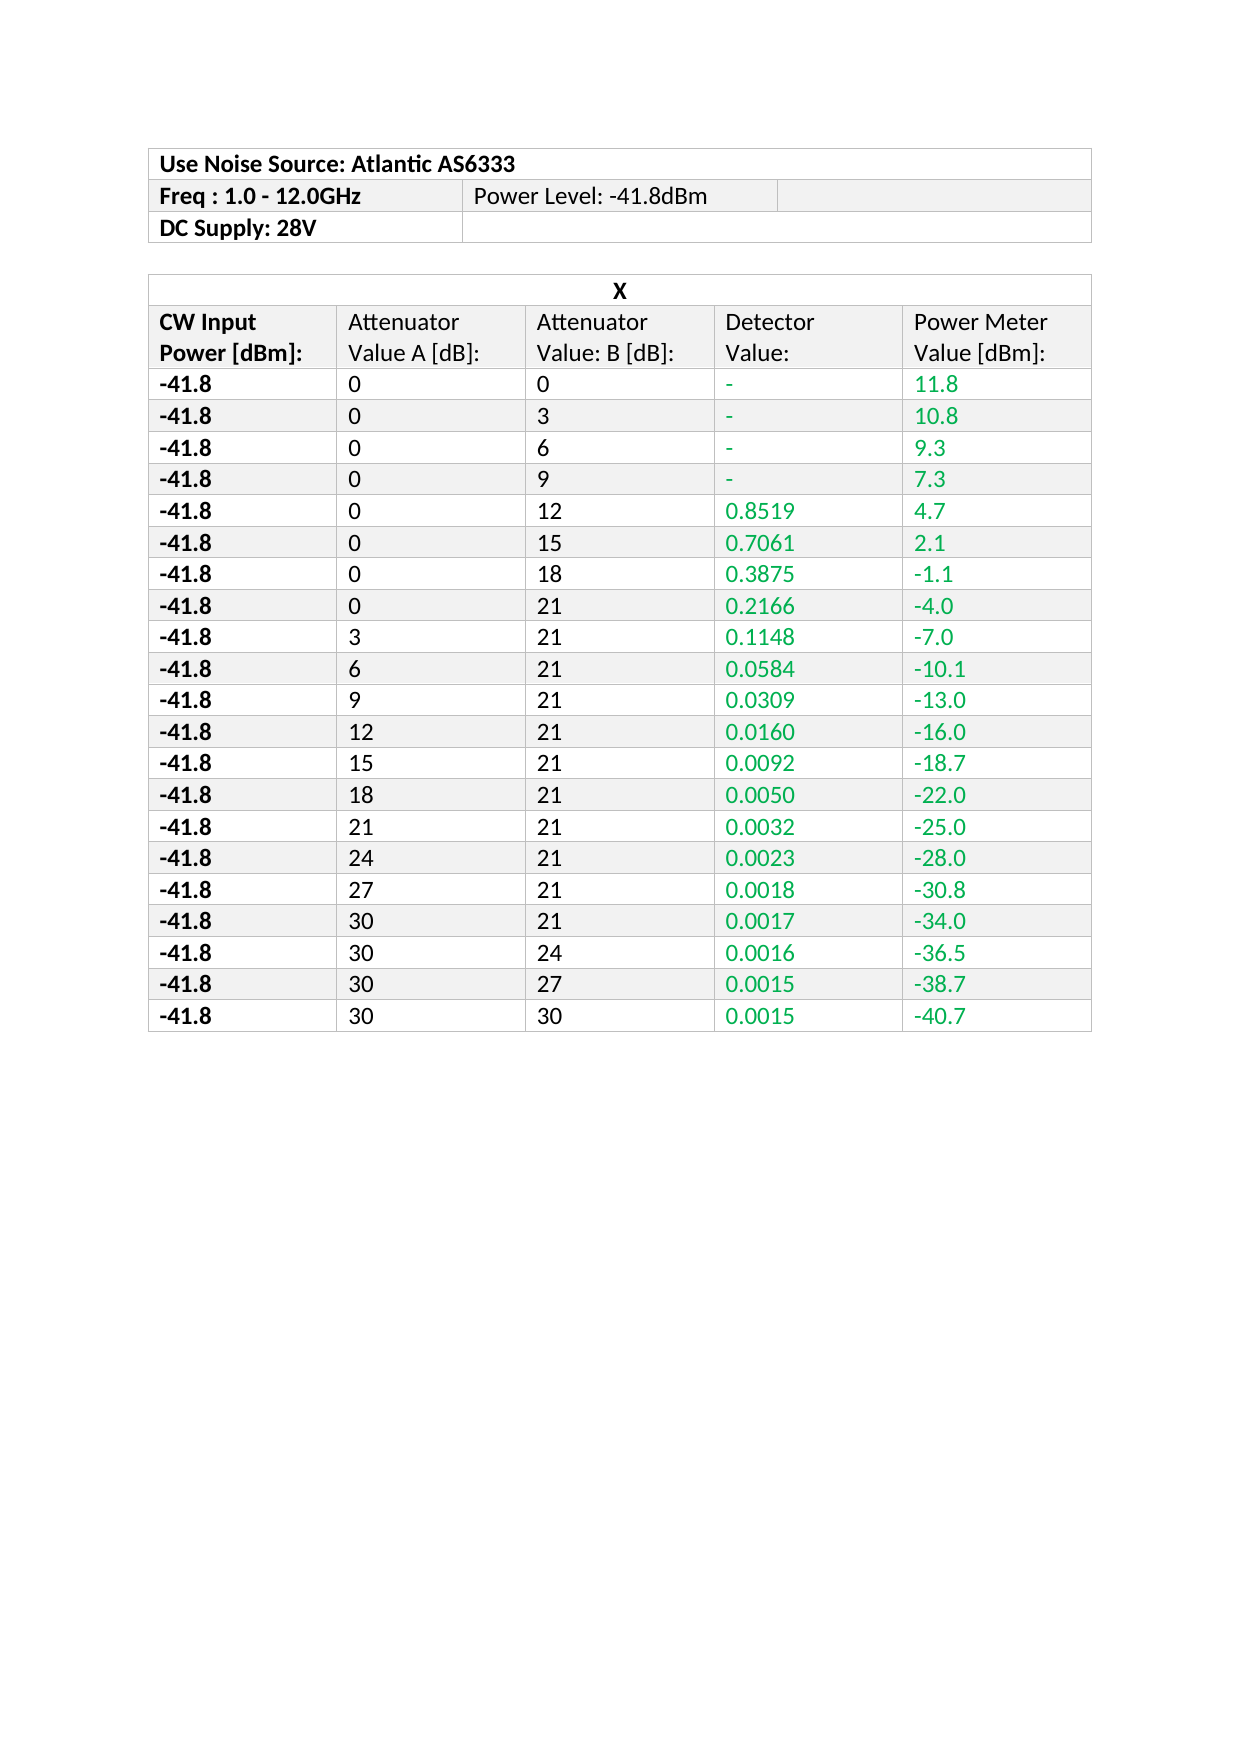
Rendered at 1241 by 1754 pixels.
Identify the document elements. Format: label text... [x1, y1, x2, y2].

table_cell 11.8 [903, 369, 1091, 399]
table_cell 0 [337, 527, 525, 557]
table_cell 2.1 [903, 527, 1091, 557]
table_cell 0 [526, 369, 714, 399]
table_cell 0.0160 [715, 716, 902, 747]
table_cell Power Meter Value [dBm]: [903, 306, 1091, 367]
table_cell -36.5 [903, 937, 1091, 967]
table_cell 0 [337, 400, 525, 431]
table_cell -41.8 [149, 432, 336, 462]
table_cell 21 [526, 590, 714, 620]
table_cell - [715, 369, 902, 399]
table_cell 0.0018 [715, 874, 902, 904]
table_cell 21 [337, 811, 525, 841]
table_cell 0.3875 [715, 558, 902, 589]
table_cell -41.8 [149, 779, 336, 810]
table_cell -22.0 [903, 779, 1091, 810]
table_cell 0.0584 [715, 653, 902, 683]
table_cell 27 [526, 969, 714, 999]
table_cell -41.8 [149, 685, 336, 715]
table_cell 21 [526, 842, 714, 873]
table_cell 0.0032 [715, 811, 902, 841]
table_cell - [715, 464, 902, 494]
table_cell 24 [337, 842, 525, 873]
table_cell Attenuator Value A [dB]: [337, 306, 525, 367]
table_cell -41.8 [149, 464, 336, 494]
table_cell 0 [337, 590, 525, 620]
table_cell 21 [526, 811, 714, 841]
table_cell -41.8 [149, 400, 336, 431]
table_cell -41.8 [149, 1000, 336, 1031]
table_cell 9 [526, 464, 714, 494]
table_cell 21 [526, 621, 714, 652]
table_cell -4.0 [903, 590, 1091, 620]
table_cell -41.8 [149, 937, 336, 967]
table_cell -41.8 [149, 716, 336, 747]
table_cell 10.8 [903, 400, 1091, 431]
table_cell 12 [526, 495, 714, 526]
table_cell -40.7 [903, 1000, 1091, 1031]
table_cell - [715, 400, 902, 431]
table_cell -41.8 [149, 369, 336, 399]
table_cell 30 [337, 937, 525, 967]
table_cell 0.0017 [715, 905, 902, 936]
table_cell -1.1 [903, 558, 1091, 589]
table_cell -30.8 [903, 874, 1091, 904]
table_cell -41.8 [149, 874, 336, 904]
table_cell -25.0 [903, 811, 1091, 841]
table_cell 0.1148 [715, 621, 902, 652]
table_cell -41.8 [149, 811, 336, 841]
table_cell 21 [526, 716, 714, 747]
table_cell -7.0 [903, 621, 1091, 652]
table_header Use Noise Source: Atlantic AS6333 [149, 149, 1091, 179]
table_cell -41.8 [149, 590, 336, 620]
table_cell 21 [526, 748, 714, 778]
table_cell Detector Value: [715, 306, 902, 367]
table_cell -38.7 [903, 969, 1091, 999]
table_cell -41.8 [149, 842, 336, 873]
table_cell -13.0 [903, 685, 1091, 715]
table_cell 12 [337, 716, 525, 747]
table_cell 0.0015 [715, 1000, 902, 1031]
table_cell DC Supply: 28V [149, 212, 462, 242]
table_cell -34.0 [903, 905, 1091, 936]
table_cell 21 [526, 779, 714, 810]
table_cell -10.1 [903, 653, 1091, 683]
table_cell Power Level: -41.8dBm [463, 180, 777, 211]
table_cell 24 [526, 937, 714, 967]
table_cell -41.8 [149, 748, 336, 778]
table_cell 30 [337, 1000, 525, 1031]
table_cell 15 [526, 527, 714, 557]
table_cell CW Input Power [dBm]: [149, 306, 336, 367]
table_cell 21 [526, 874, 714, 904]
table_cell Attenuator Value: B [dB]: [526, 306, 714, 367]
table_cell 18 [337, 779, 525, 810]
table_cell 6 [526, 432, 714, 462]
table_cell 0 [337, 369, 525, 399]
table_cell -41.8 [149, 969, 336, 999]
table_cell 21 [526, 685, 714, 715]
table_cell [463, 212, 1091, 242]
table_cell -41.8 [149, 905, 336, 936]
table_cell 21 [526, 653, 714, 683]
table_cell -41.8 [149, 653, 336, 683]
table_cell 3 [526, 400, 714, 431]
table_cell -18.7 [903, 748, 1091, 778]
table_cell 0.0309 [715, 685, 902, 715]
table_header X [149, 275, 1091, 305]
table_cell 0 [337, 558, 525, 589]
table_cell -41.8 [149, 621, 336, 652]
table_cell 4.7 [903, 495, 1091, 526]
table_cell 0.0092 [715, 748, 902, 778]
table_cell 6 [337, 653, 525, 683]
table_cell 3 [337, 621, 525, 652]
table_cell 0.0015 [715, 969, 902, 999]
table_cell Freq : 1.0 - 12.0GHz [149, 180, 462, 211]
table_cell 30 [337, 969, 525, 999]
table_cell 18 [526, 558, 714, 589]
table_cell 0.0016 [715, 937, 902, 967]
table_cell 7.3 [903, 464, 1091, 494]
table_cell -41.8 [149, 527, 336, 557]
table_cell 27 [337, 874, 525, 904]
table_cell -41.8 [149, 495, 336, 526]
table_cell 0.0050 [715, 779, 902, 810]
table_cell [778, 180, 1091, 211]
table_cell 0 [337, 432, 525, 462]
table_cell 30 [337, 905, 525, 936]
table_cell -28.0 [903, 842, 1091, 873]
table_cell 21 [526, 905, 714, 936]
table_cell -41.8 [149, 558, 336, 589]
table_cell 0.7061 [715, 527, 902, 557]
table_cell 0.8519 [715, 495, 902, 526]
table_cell 30 [526, 1000, 714, 1031]
table_cell -16.0 [903, 716, 1091, 747]
table_cell 9 [337, 685, 525, 715]
table_cell - [715, 432, 902, 462]
table_cell 0.2166 [715, 590, 902, 620]
table_cell 0 [337, 464, 525, 494]
table_cell 0 [337, 495, 525, 526]
table_cell 9.3 [903, 432, 1091, 462]
table_cell 0.0023 [715, 842, 902, 873]
table_cell 15 [337, 748, 525, 778]
